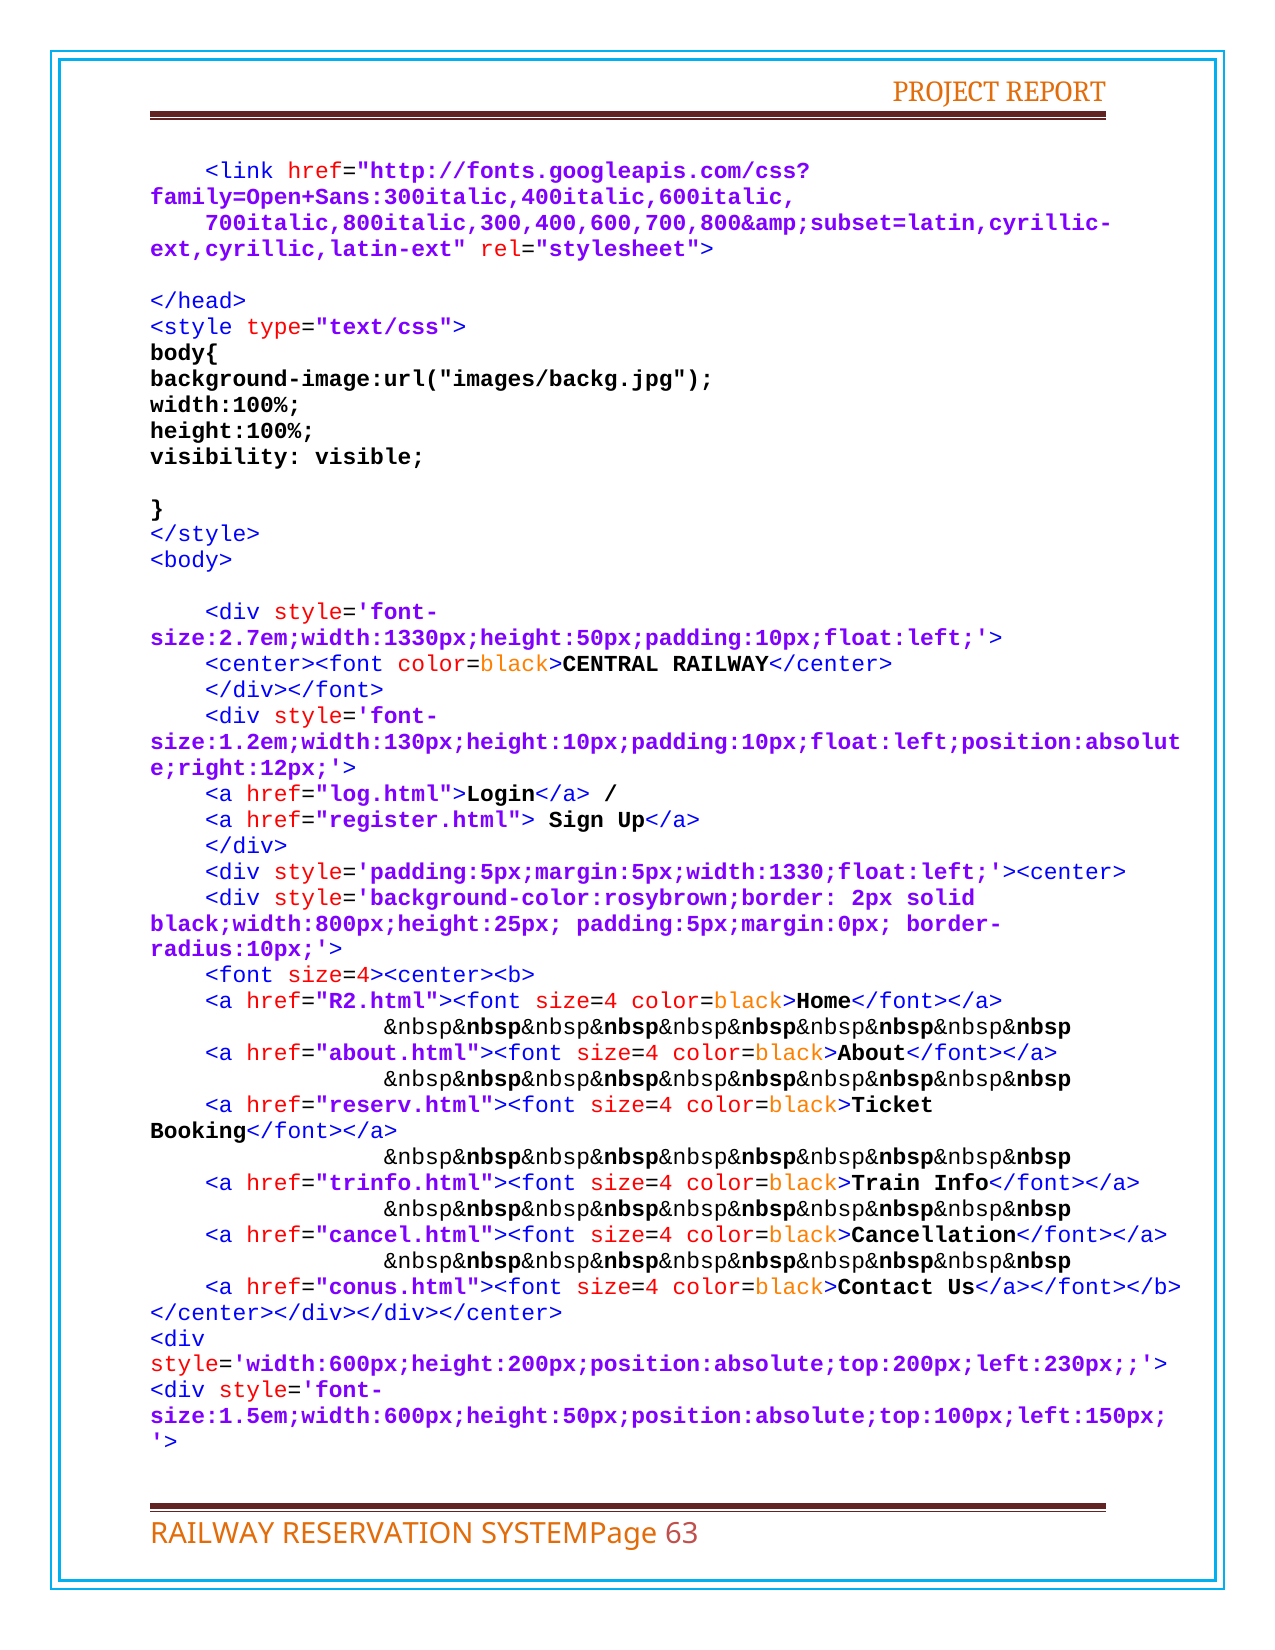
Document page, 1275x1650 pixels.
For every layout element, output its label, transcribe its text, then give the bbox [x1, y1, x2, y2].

text <div style='font-size:1.2em;width:130px;height:10px;padding:10px;float:left;position:absolute;right:12px;'> [150, 704, 1181, 782]
text </style> [150, 523, 1181, 549]
text background-image:url("images/backg.jpg"); [150, 367, 1181, 393]
text <a href="reserv.html"><font size=4 color=black>Ticket Booking</font></a> [150, 1093, 1181, 1145]
text width:100%; [150, 393, 1181, 419]
text <div style='padding:5px;margin:5px;width:1330;float:left;'><center> [150, 860, 1181, 886]
text <div style='font-size:1.5em;width:600px;height:50px;position:absolute;top:100px;left:150px;'> [150, 1379, 1181, 1457]
text <a href="conus.html"><font size=4 color=black>Contact Us</a></font></b> </center></div></div></center> [150, 1275, 1181, 1327]
text <a href="trinfo.html"><font size=4 color=black>Train Info</font></a> [150, 1171, 1181, 1197]
text &nbsp&nbsp&nbsp&nbsp&nbsp&nbsp&nbsp&nbsp&nbsp&nbsp [150, 1197, 1181, 1223]
text &nbsp&nbsp&nbsp&nbsp&nbsp&nbsp&nbsp&nbsp&nbsp&nbsp [150, 1016, 1181, 1042]
text </div> [150, 834, 1181, 860]
text <link href="http://fonts.googleapis.com/css?family=Open+Sans:300italic,400italic,600italic, [150, 160, 1181, 212]
text 700italic,800italic,300,400,600,700,800&amp;subset=latin,cyrillic-ext,cyrillic,latin-ext" rel="stylesheet"> [150, 212, 1181, 263]
text &nbsp&nbsp&nbsp&nbsp&nbsp&nbsp&nbsp&nbsp&nbsp&nbsp [150, 1067, 1181, 1093]
text <font size=4><center><b> [150, 964, 1181, 990]
text &nbsp&nbsp&nbsp&nbsp&nbsp&nbsp&nbsp&nbsp&nbsp&nbsp [150, 1249, 1181, 1275]
text <body> [150, 549, 1181, 575]
text <a href="log.html">Login</a> / [150, 782, 1181, 808]
text </div></font> [150, 678, 1181, 704]
text <center><font color=black>CENTRAL RAILWAY</center> [150, 652, 1181, 678]
text <a href="register.html"> Sign Up</a> [150, 808, 1181, 834]
text <a href="R2.html"><font size=4 color=black>Home</font></a> [150, 990, 1181, 1016]
text </head> [150, 289, 1181, 315]
text <style type="text/css"> [150, 315, 1181, 341]
text <div style='background-color:rosybrown;border: 2px solid black;width:800px;height:25px; padding:5px;margin:0px; border-radius:10px;'> [150, 886, 1181, 964]
text visibility: visible; [150, 445, 1181, 471]
text <a href="about.html"><font size=4 color=black>About</font></a> [150, 1042, 1181, 1067]
text <div style='font-size:2.7em;width:1330px;height:50px;padding:10px;float:left;'> [150, 601, 1181, 652]
text &nbsp&nbsp&nbsp&nbsp&nbsp&nbsp&nbsp&nbsp&nbsp&nbsp [150, 1145, 1181, 1171]
text <div style='width:600px;height:200px;position:absolute;top:200px;left:230px;;'> [150, 1327, 1181, 1379]
text height:100%; [150, 419, 1181, 445]
text } [150, 497, 1181, 523]
text <a href="cancel.html"><font size=4 color=black>Cancellation</font></a> [150, 1223, 1181, 1249]
text body{ [150, 341, 1181, 367]
